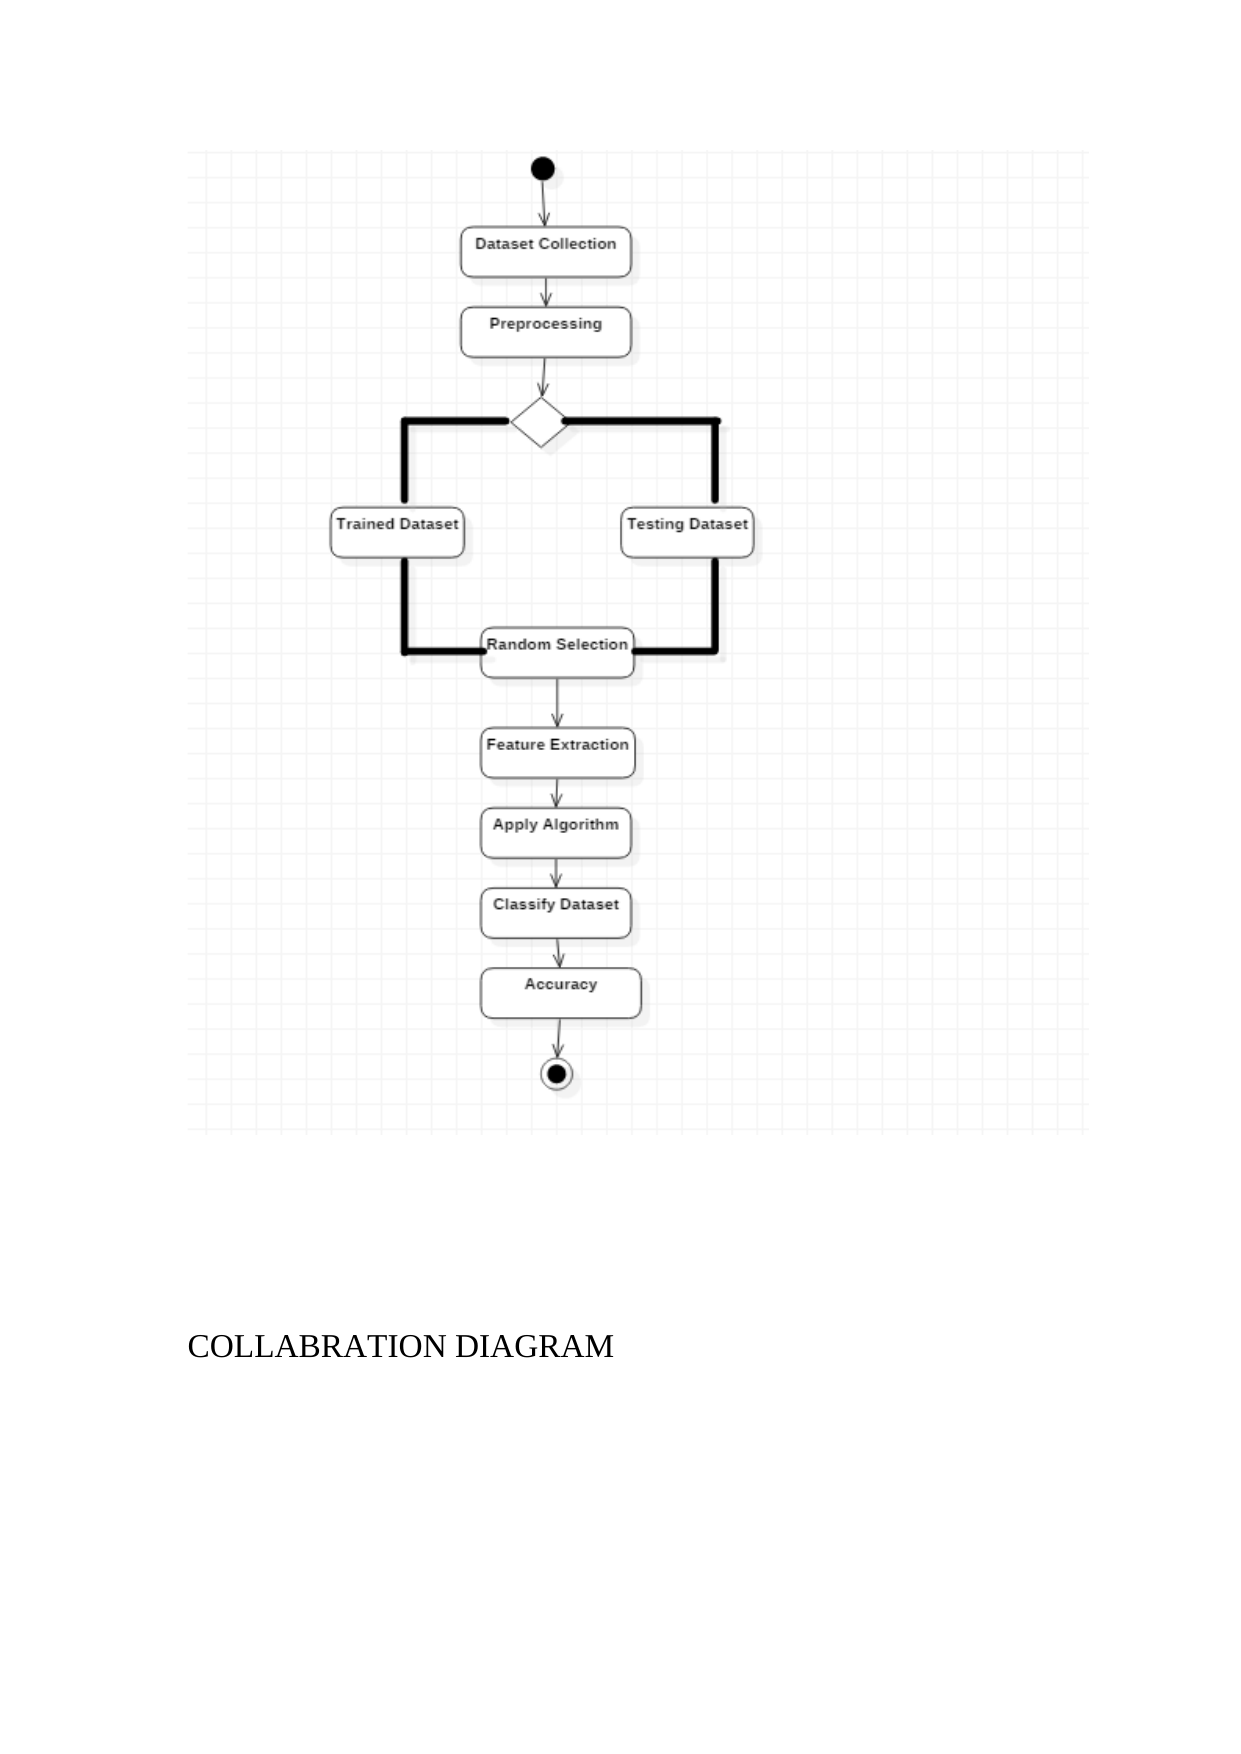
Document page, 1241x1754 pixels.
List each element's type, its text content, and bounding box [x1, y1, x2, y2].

text COLLABRATION DIAGRAM [187, 1326, 1053, 1364]
picture [187, 150, 1089, 1135]
